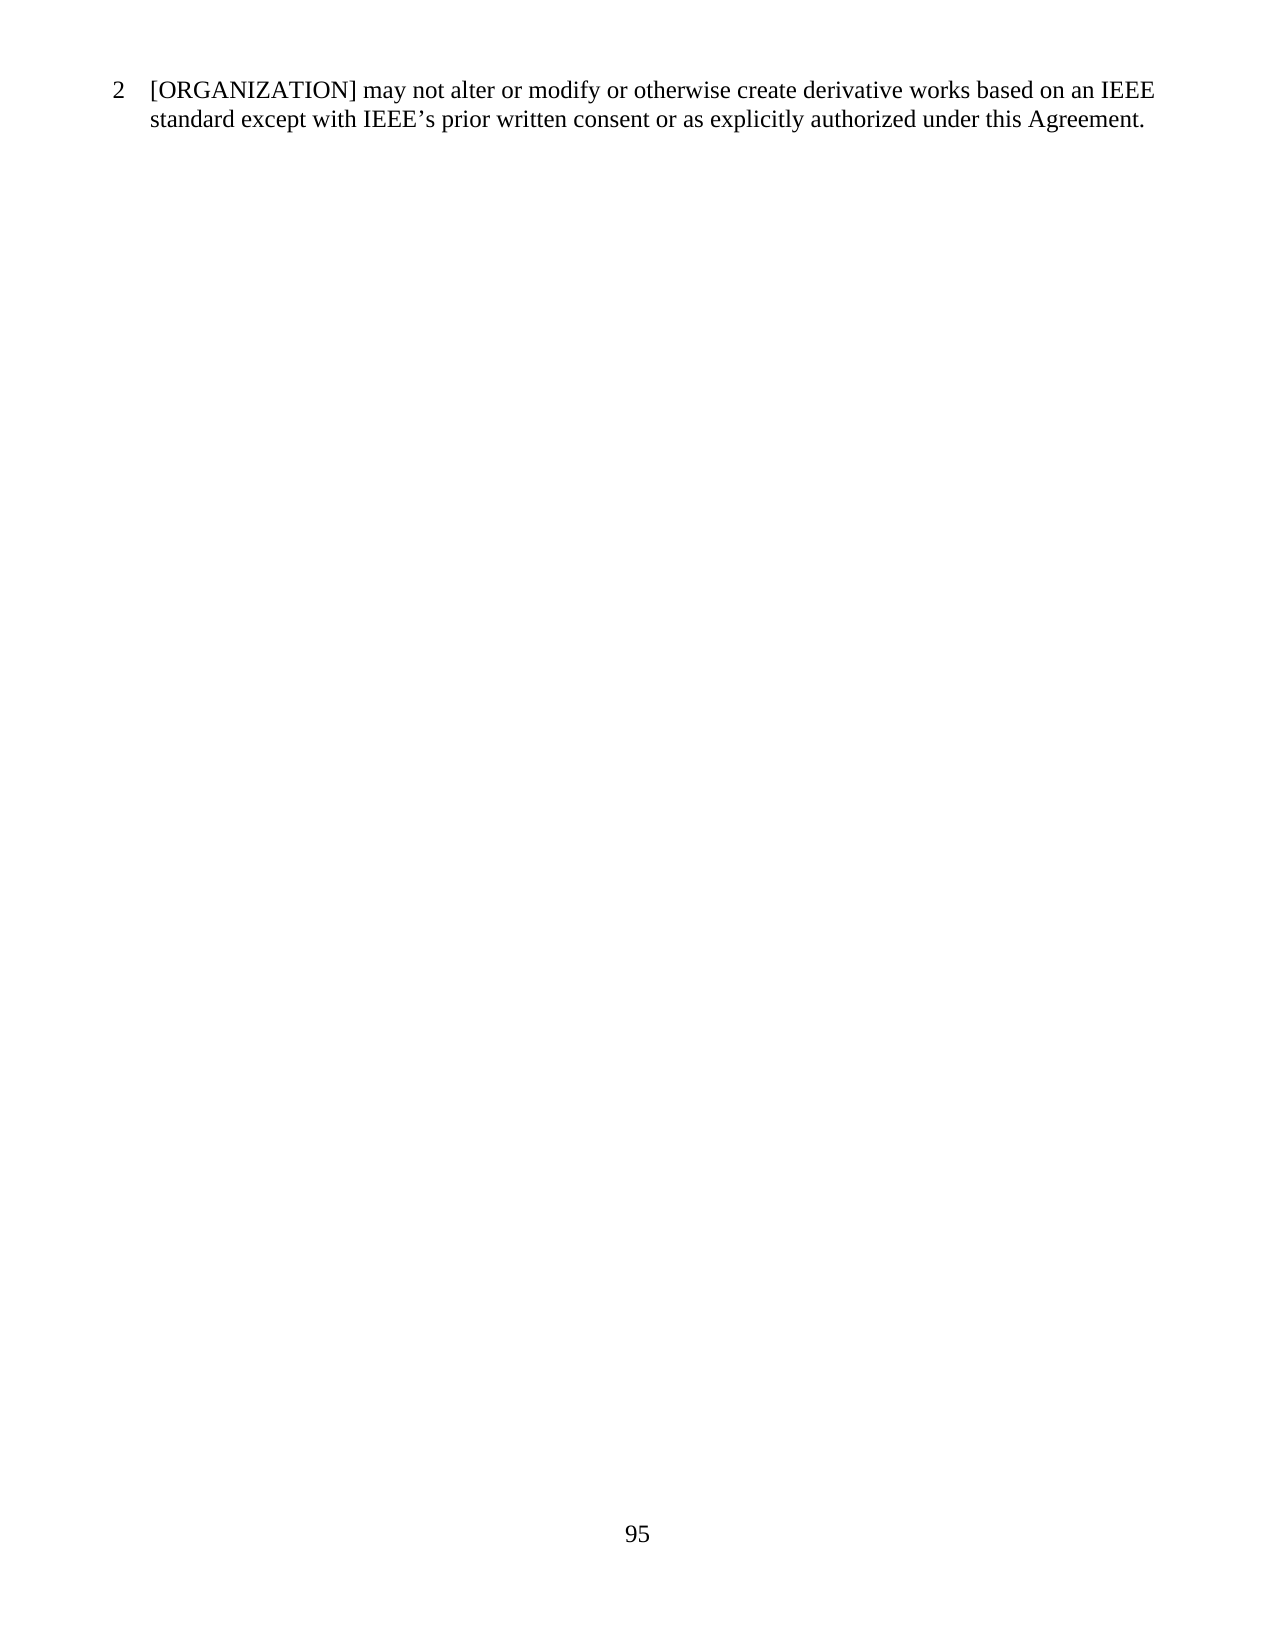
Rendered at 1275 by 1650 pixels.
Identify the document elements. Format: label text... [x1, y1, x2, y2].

list [ORGANIZATION] may not alter or modify or otherwise create derivative works based on an IEEE standard except with IEEE’s prior written consent or as explicitly authorized under this Agreement. [112, 75, 1155, 132]
